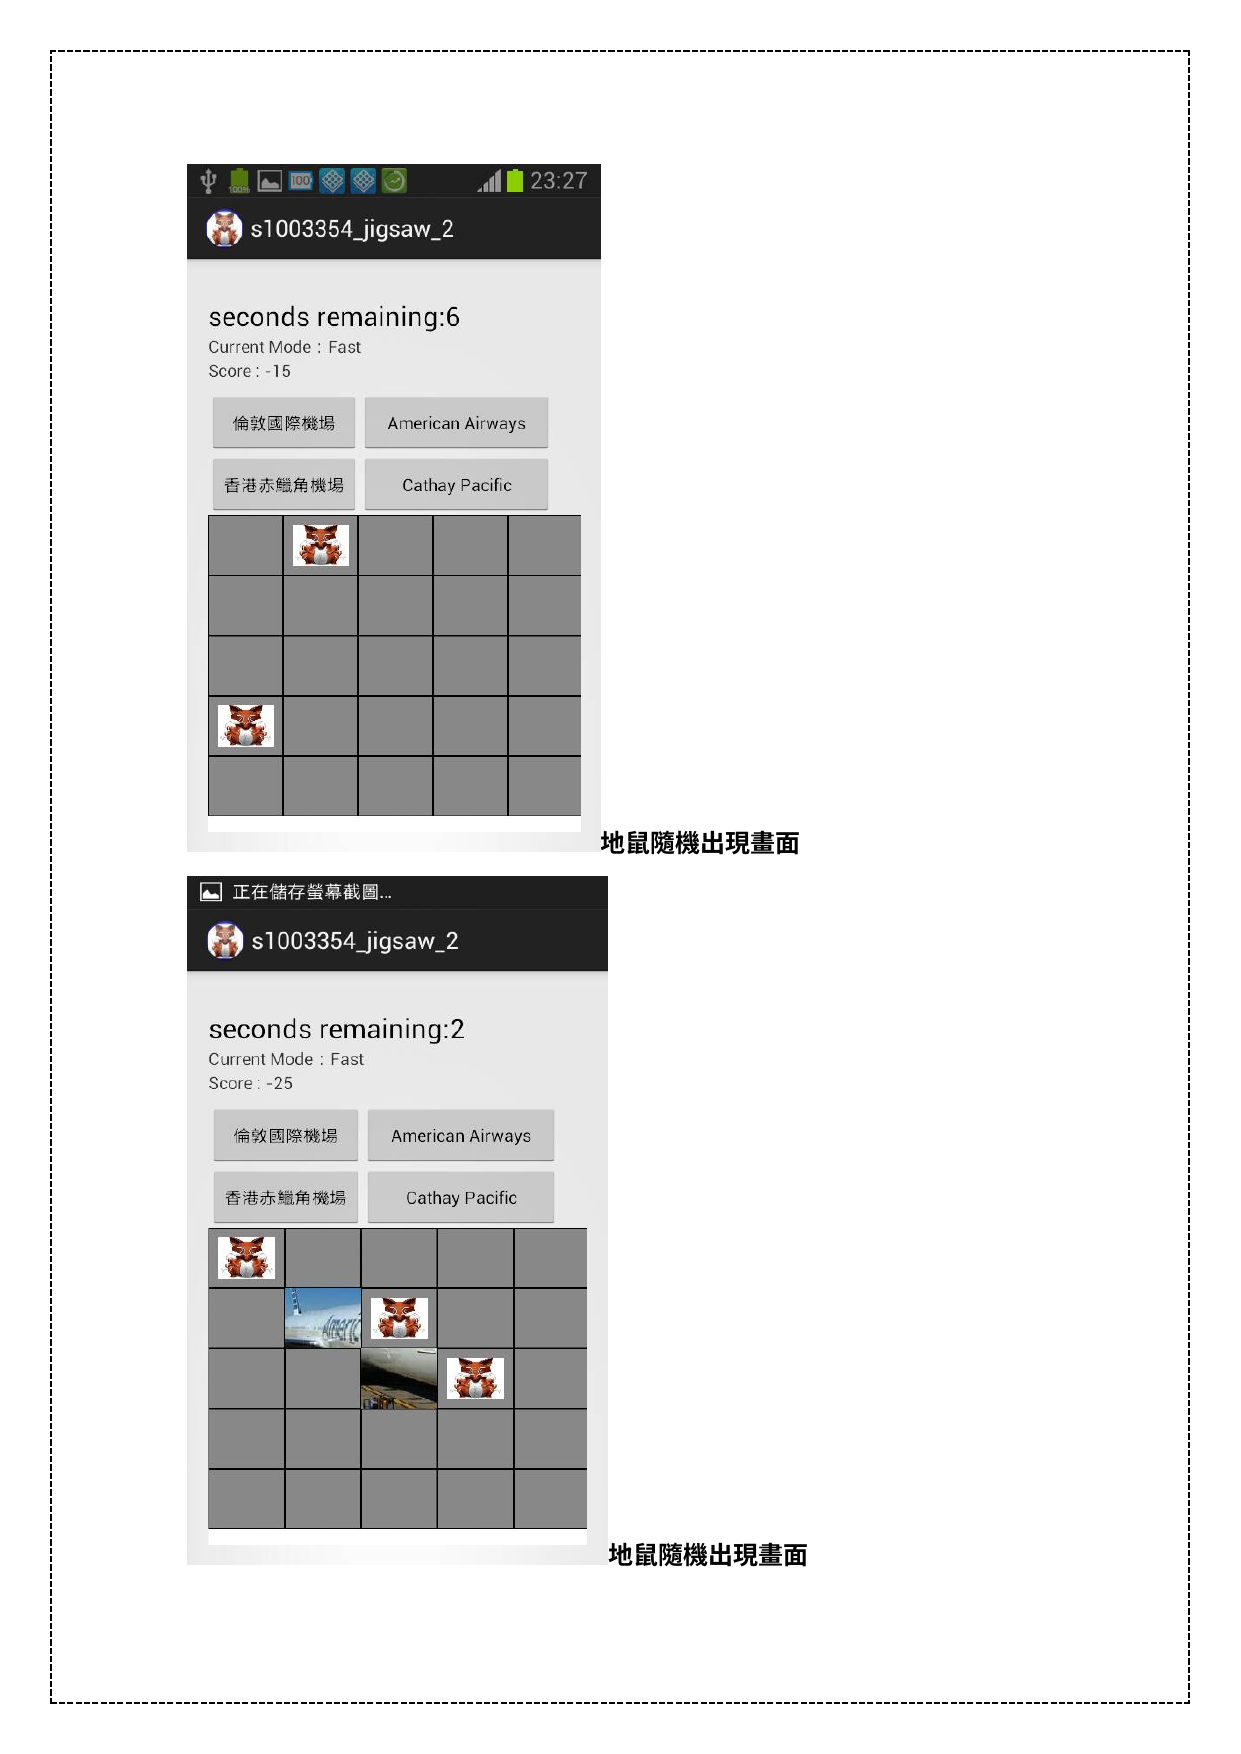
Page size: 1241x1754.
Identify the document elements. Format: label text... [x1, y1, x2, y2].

picture [187, 876, 608, 1565]
picture [187, 164, 601, 852]
